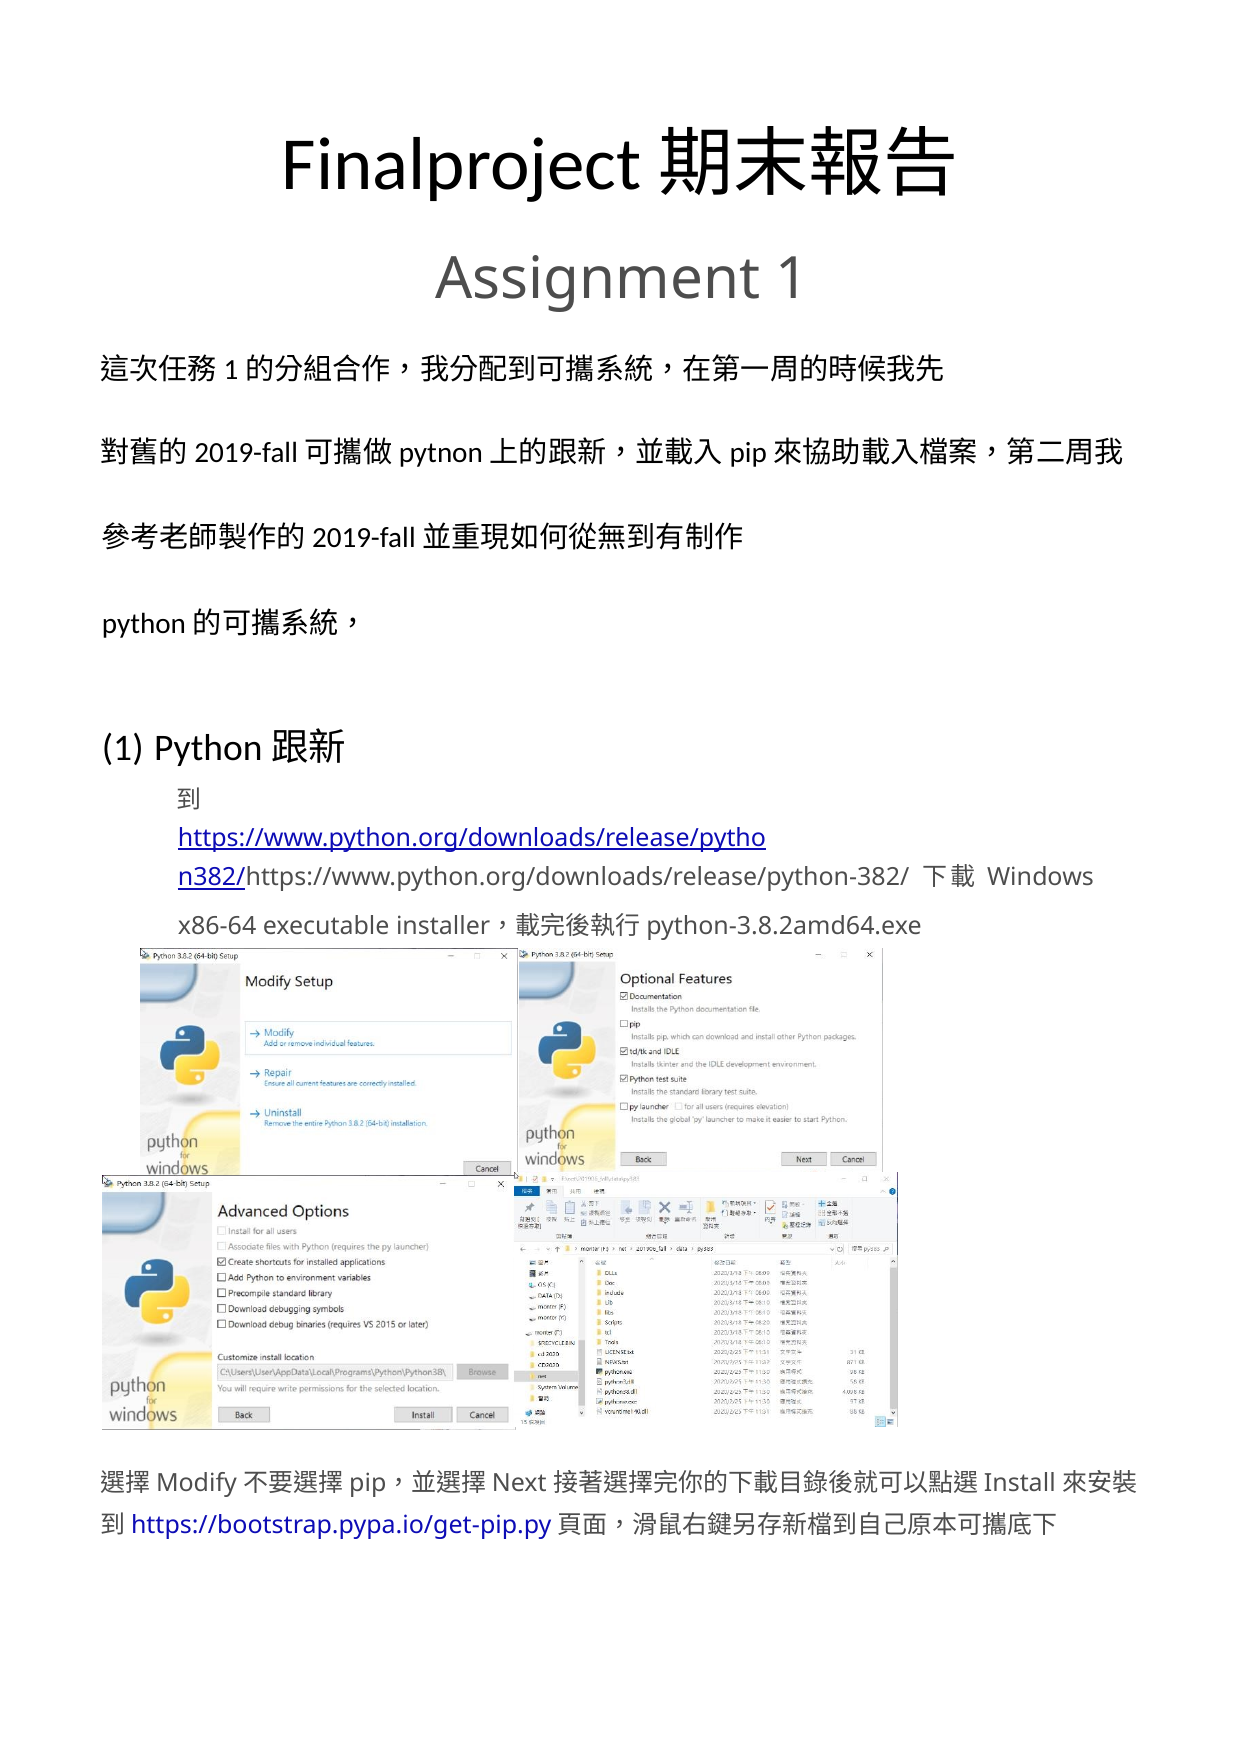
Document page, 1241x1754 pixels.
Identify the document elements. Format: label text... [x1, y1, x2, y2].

picture [102, 948, 898, 1430]
text 這次任務 1 的分組合作，我分配到可攜系統，在第一周的時候我先 [100, 346, 1138, 388]
text 對舊的 2019-fall 可攜做 pytnon 上的跟新，並載入 pip 來協助載入檔案，第二周我參考老師製作的 2019-fall 並重現如何從無到有制作 [100, 428, 1138, 556]
text 到 https://bootstrap.pypa.io/get-pip.py 頁面，滑鼠右鍵另存新檔到自己原本可攜底下 [100, 1505, 1138, 1541]
text 到 https://www.python.org/downloads/release/python382/https://www.python.org/downloads/release/python-382/ 下載 Windows x86-64 executable installer，載完後執行 python-3.8.2amd64.exe [177, 780, 1093, 943]
text 選擇 Modify 不要選擇 pip，並選擇 Next 接著選擇完你的下載目錄後就可以點選 Install 來安裝 [100, 1462, 1138, 1498]
text python 的可攜系統， [102, 599, 1138, 642]
subtitle (1) Python 跟新 [102, 717, 1138, 771]
text Finalproject 期末報告 [102, 102, 1138, 211]
text Assignment 1 [106, 236, 1138, 316]
